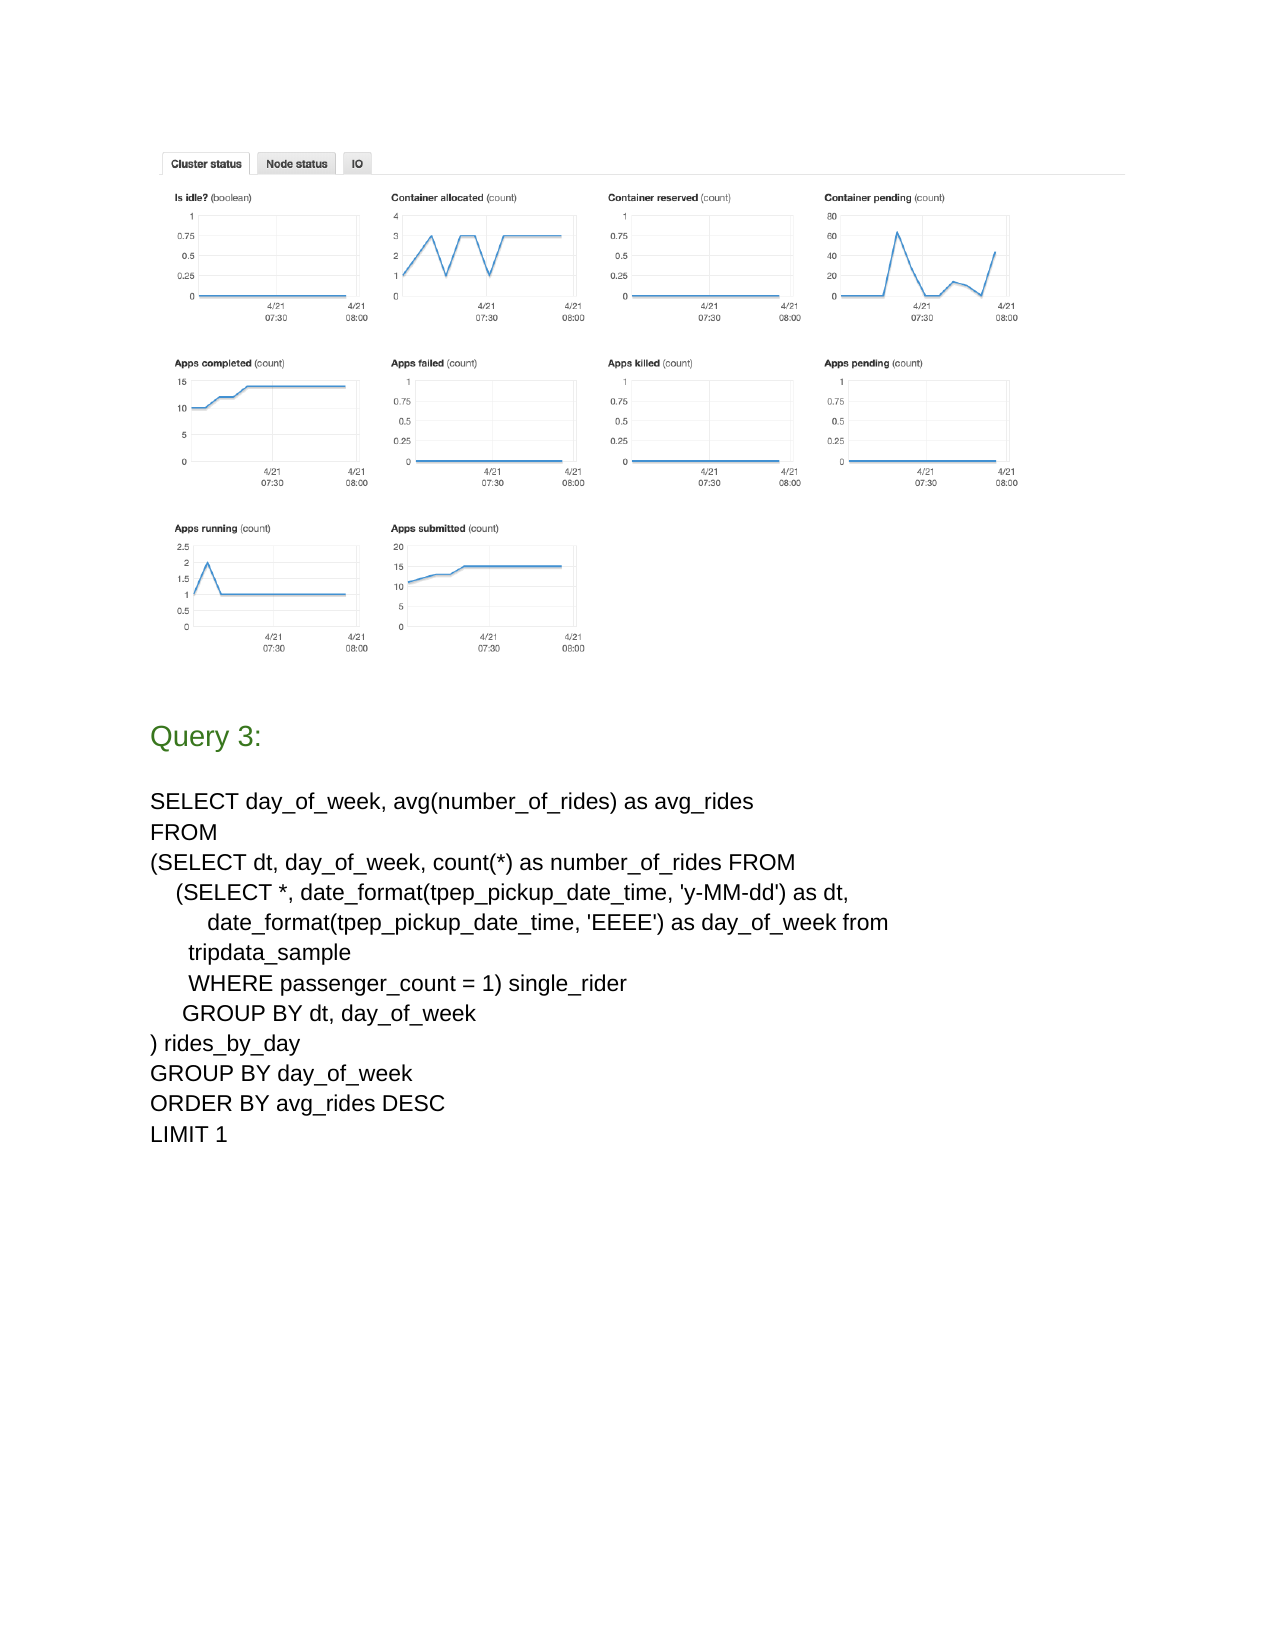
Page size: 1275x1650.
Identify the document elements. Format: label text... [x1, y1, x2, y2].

text WHERE passenger_count = 1) single_rider [150, 969, 1125, 996]
text ORDER BY avg_rides DESC [150, 1090, 1125, 1117]
text tripdata_sample [150, 939, 1125, 966]
text Query 3: [150, 719, 1125, 753]
text SELECT day_of_week, avg(number_of_rides) as avg_rides [150, 788, 1125, 814]
text ) rides_by_day [150, 1030, 1125, 1056]
text GROUP BY day_of_week [150, 1060, 1125, 1086]
picture [150, 150, 1125, 677]
text FROM [150, 818, 1125, 845]
text (SELECT dt, day_of_week, count(*) as number_of_rides FROM [150, 849, 1125, 875]
text date_format(tpep_pickup_date_time, 'EEEE') as day_of_week from [150, 909, 1125, 935]
text GROUP BY dt, day_of_week [150, 1000, 1125, 1026]
text LIMIT 1 [150, 1121, 1125, 1147]
text (SELECT *, date_format(tpep_pickup_date_time, 'y-MM-dd') as dt, [150, 879, 1125, 905]
